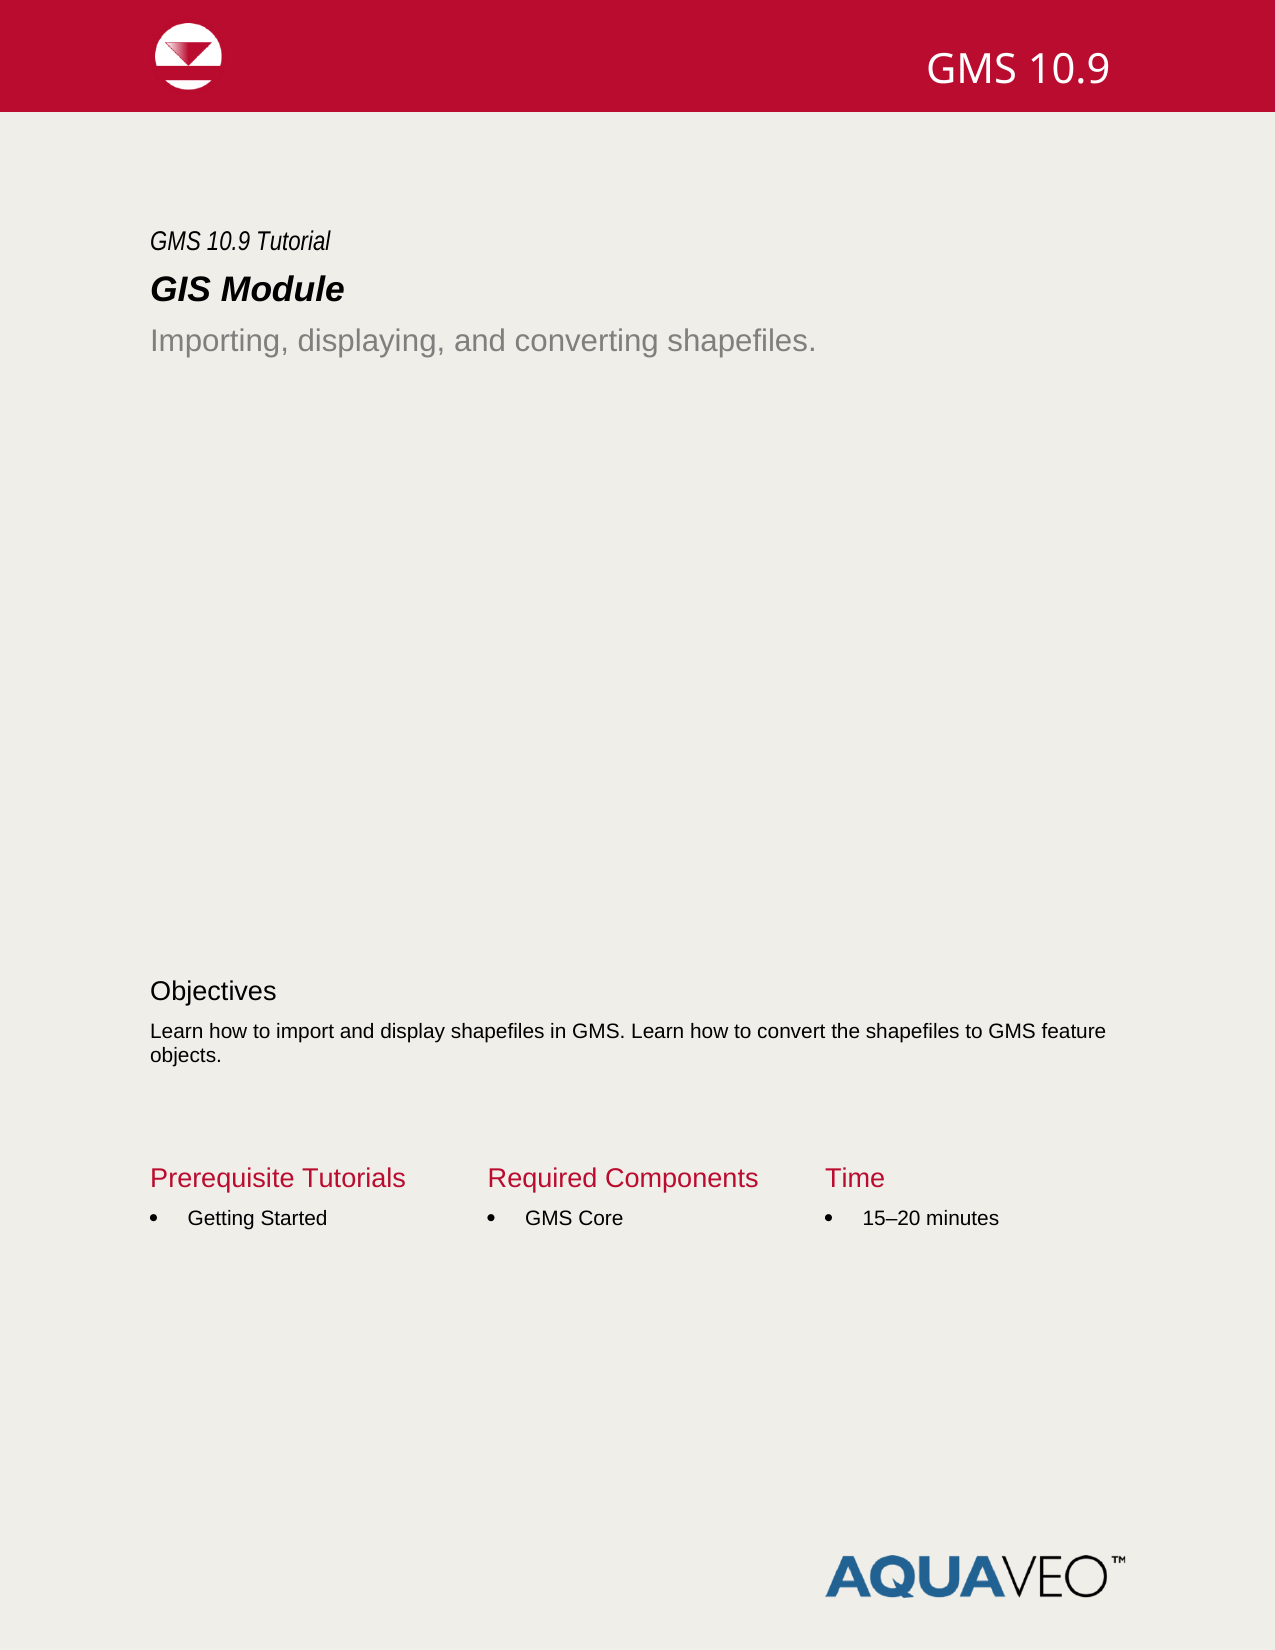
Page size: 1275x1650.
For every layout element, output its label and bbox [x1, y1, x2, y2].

picture [825, 1555, 1125, 1598]
picture [150, 18, 226, 94]
